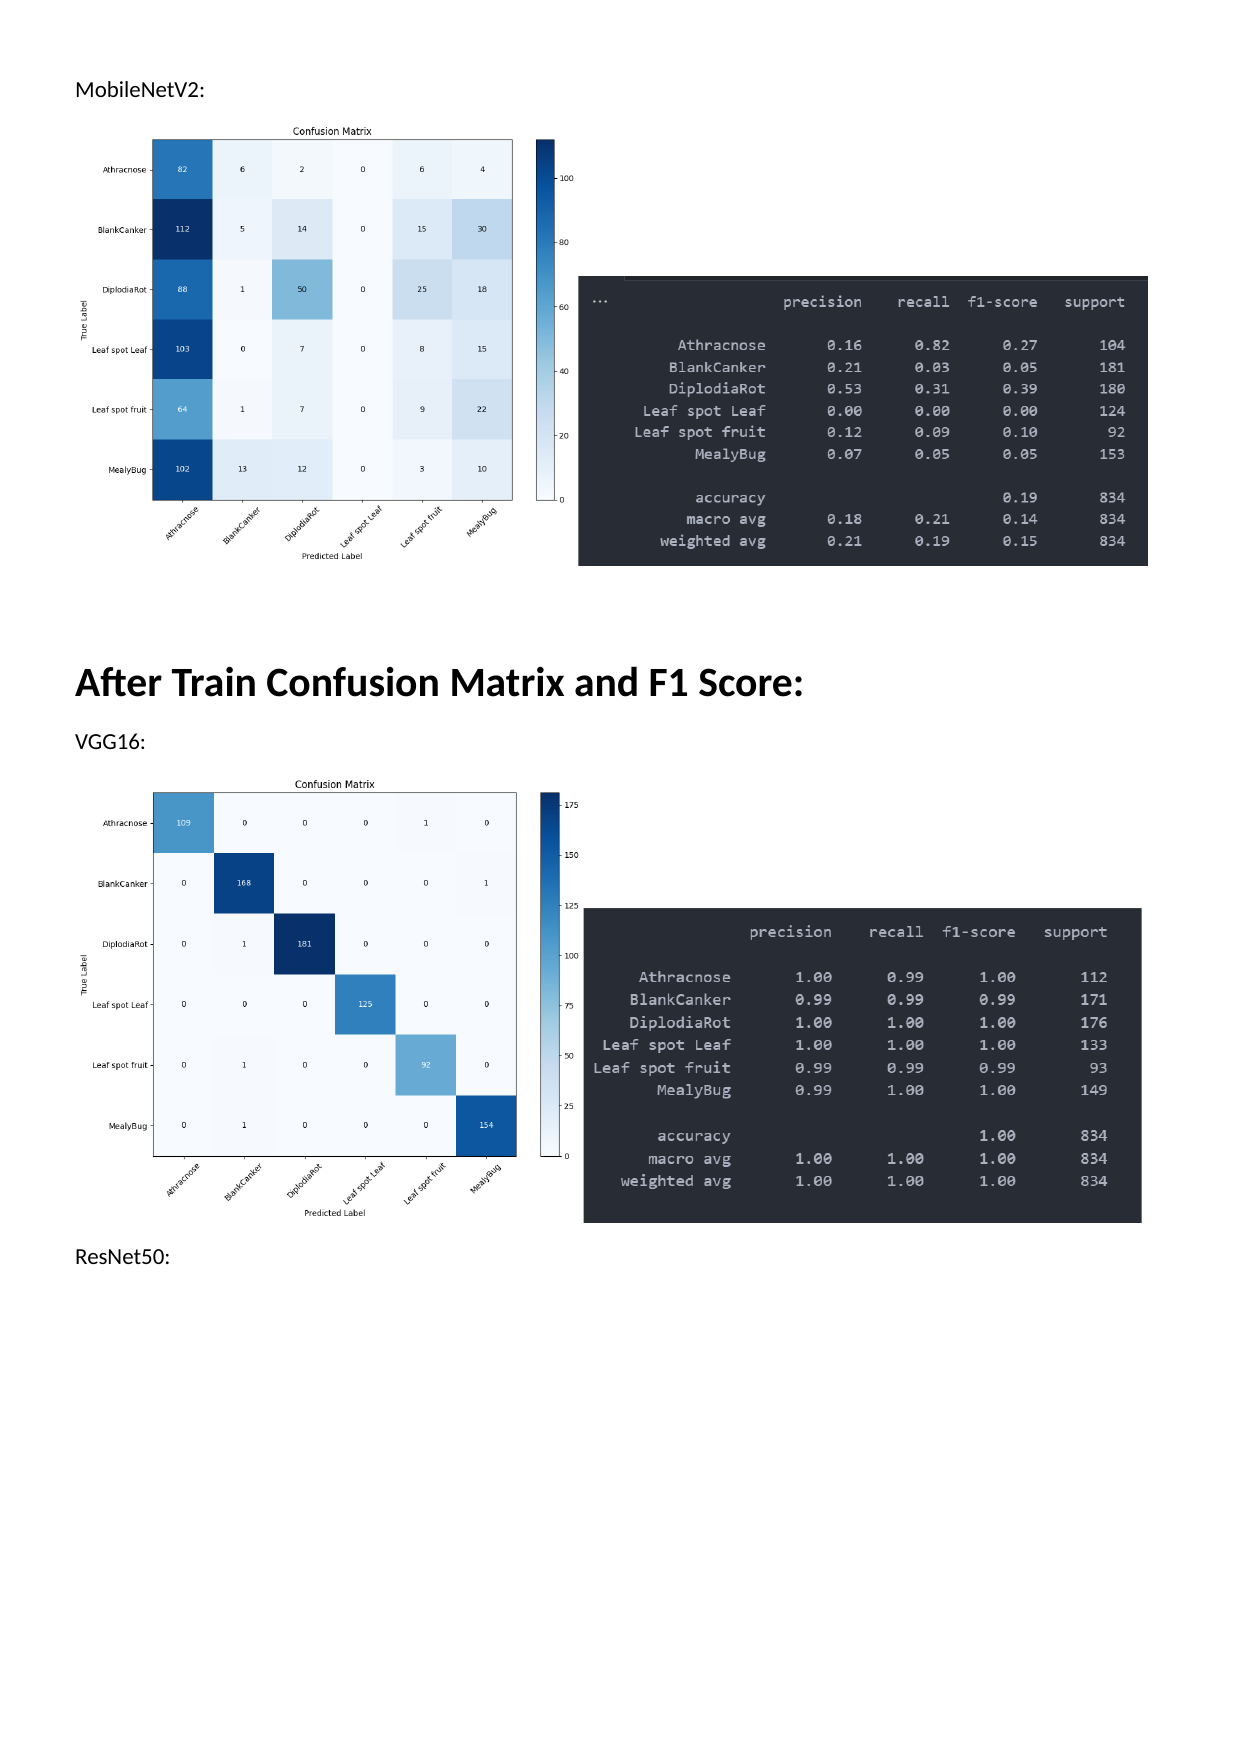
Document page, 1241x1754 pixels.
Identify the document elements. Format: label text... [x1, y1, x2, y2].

picture [75, 121, 1148, 566]
text VGG16: [75, 727, 1165, 756]
text After Train Confusion Matrix and F1 Score: [75, 656, 1165, 707]
picture [75, 774, 1142, 1223]
text MobileNetV2: [75, 75, 1165, 103]
text ResNet50: [75, 1242, 1165, 1270]
